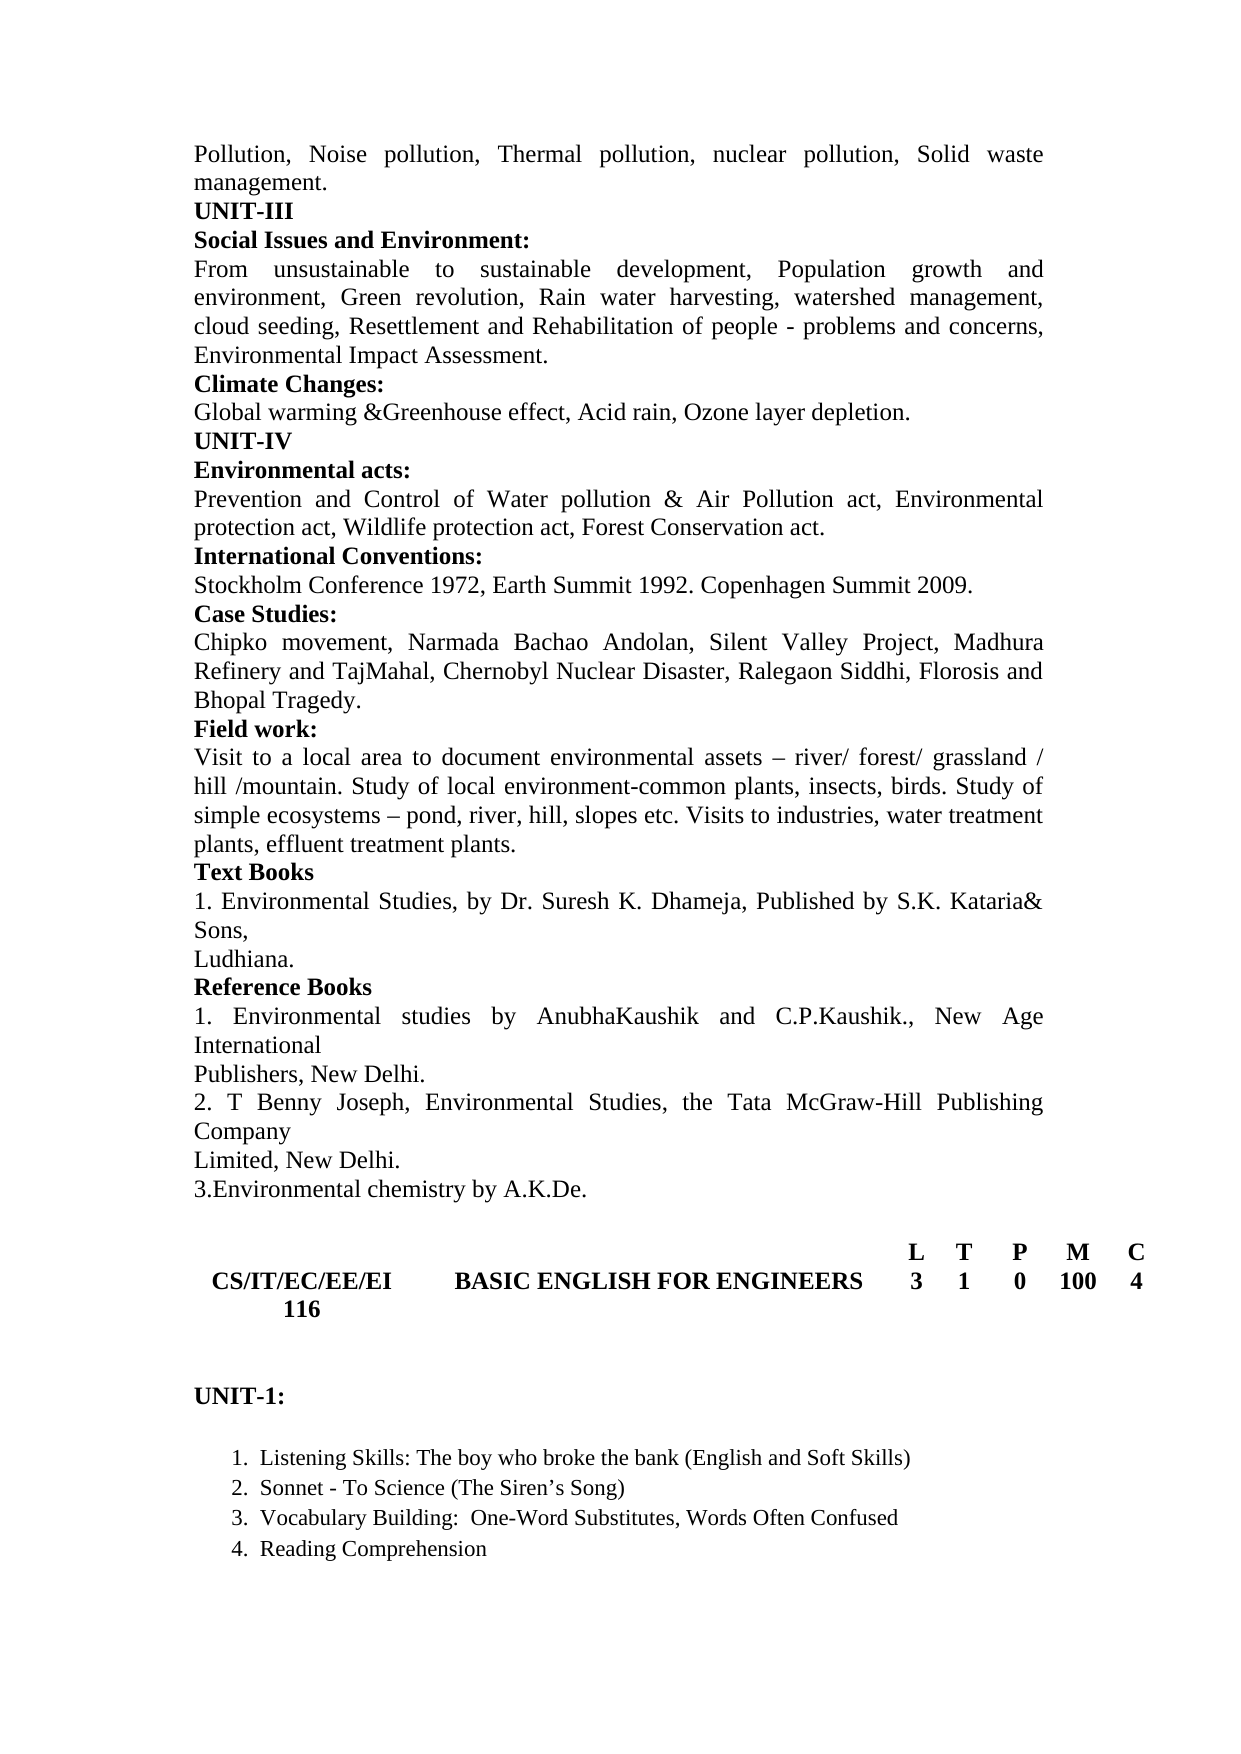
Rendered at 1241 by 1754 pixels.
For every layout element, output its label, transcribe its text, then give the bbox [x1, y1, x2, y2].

text 2. T Benny Joseph, Environmental Studies, the Tata McGraw-Hill Publishing Company [194, 1087, 1044, 1145]
text UNIT-IV [194, 426, 1044, 455]
list 3. Vocabulary Building: One-Word Substitutes, Words Often Confused [231, 1504, 1044, 1531]
text 1. Environmental Studies, by Dr. Suresh K. Dhameja, Published by S.K. Kataria& Sons, [194, 886, 1044, 944]
text Ludhiana. [194, 944, 1044, 972]
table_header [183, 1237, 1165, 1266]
text Environmental acts: [194, 455, 1044, 484]
text Chipko movement, Narmada Bachao Andolan, Silent Valley Project, Madhura Refinery and TajMahal, Chernobyl Nuclear Disaster, Ralegaon Siddhi, Florosis and Bhopal Tragedy. [194, 627, 1044, 714]
text Climate Changes: [194, 369, 1044, 397]
text Text Books [194, 857, 1044, 886]
text 1. Environmental studies by AnubhaKaushik and C.P.Kaushik., New Age International [194, 1001, 1044, 1059]
text Stockholm Conference 1972, Earth Summit 1992. Copenhagen Summit 2009. [194, 570, 1044, 599]
text Global warming &Greenhouse effect, Acid rain, Ozone layer depletion. [194, 397, 1044, 426]
text Field work: [194, 714, 1044, 742]
text Publishers, New Delhi. [194, 1059, 1044, 1087]
text Social Issues and Environment: [194, 225, 1044, 254]
list 2. Sonnet - To Science (The Siren’s Song) [231, 1474, 1044, 1501]
text International Conventions: [194, 541, 1044, 570]
text From unsustainable to sustainable development, Population growth and environment, Green revolution, Rain water harvesting, watershed management, cloud seeding, Resettlement and Rehabilitation of people - problems and concerns, Environmental Impact Assessment. [194, 254, 1044, 369]
list 1. Listening Skills: The boy who broke the bank (English and Soft Skills) [231, 1444, 1044, 1470]
list UNIT-1: [194, 1381, 1044, 1409]
text UNIT-III [194, 196, 1044, 225]
text Pollution, Noise pollution, Thermal pollution, nuclear pollution, Solid waste management. [194, 139, 1044, 196]
text Case Studies: [194, 599, 1044, 627]
text Limited, New Delhi. [194, 1145, 1044, 1174]
text Reference Books [194, 972, 1044, 1001]
text Visit to a local area to document environmental assets – river/ forest/ grassland / hill /mountain. Study of local environment-common plants, insects, birds. Study of simple ecosystems – pond, river, hill, slopes etc. Visits to industries, water treatment plants, effluent treatment plants. [194, 742, 1044, 857]
text Prevention and Control of Water pollution & Air Pollution act, Environmental protection act, Wildlife protection act, Forest Conservation act. [194, 484, 1044, 541]
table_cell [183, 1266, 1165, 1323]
list 4. Reading Comprehension [231, 1534, 1044, 1561]
text 3.Environmental chemistry by A.K.De. [194, 1174, 1044, 1202]
